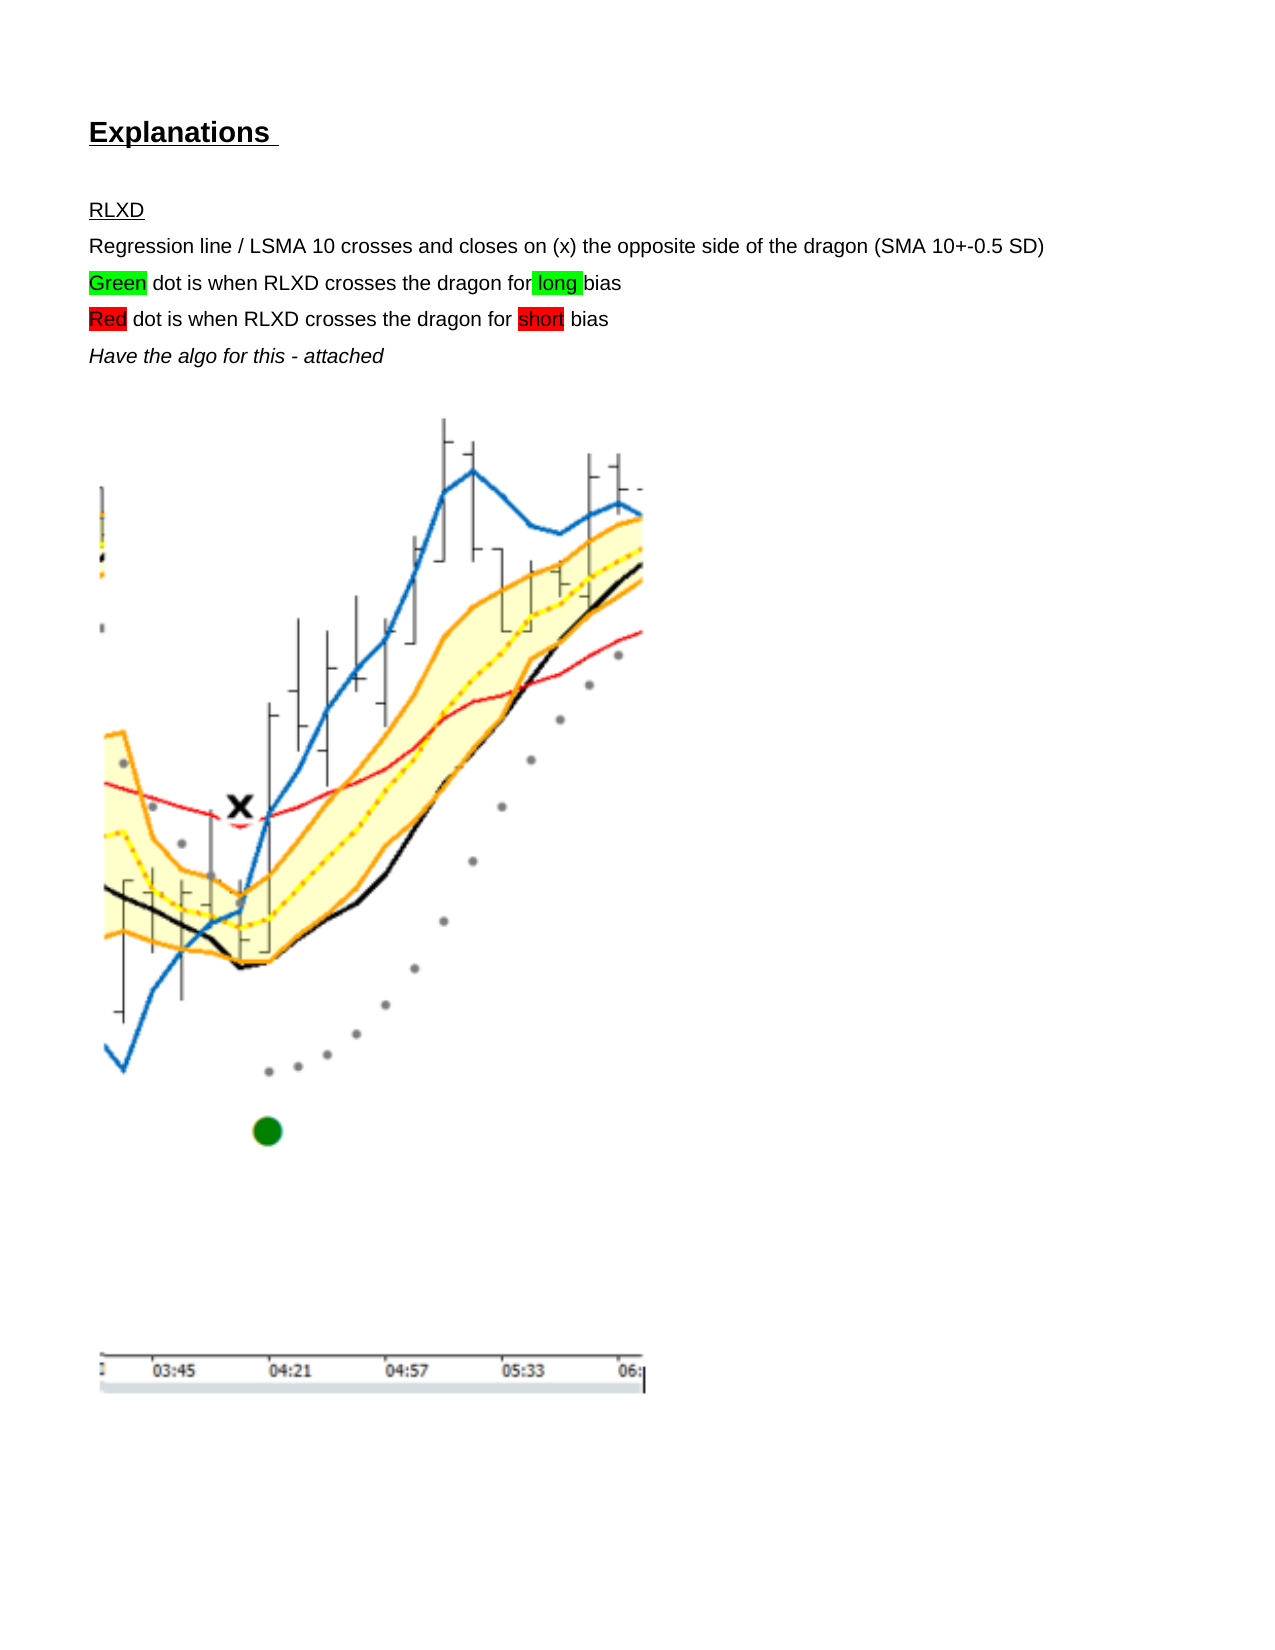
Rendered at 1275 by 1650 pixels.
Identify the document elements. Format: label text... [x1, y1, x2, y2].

text Regression line / LSMA 10 crosses and closes on (x) the opposite side of the dragon (SMA 10+-0.5 SD) [89, 234, 1255, 258]
text Red dot is when RLXD crosses the dragon for short bias [127, 307, 518, 331]
text RLXD [89, 198, 1255, 222]
picture [88, 380, 654, 1398]
text Have the algo for this - attached [89, 344, 1255, 368]
text Red dot is when RLXD crosses the dragon for short bias [564, 307, 1255, 331]
text Explanations [89, 115, 1255, 149]
text Green dot is when RLXD crosses the dragon for long bias [147, 271, 532, 295]
text Green dot is when RLXD crosses the dragon for long bias [583, 271, 1255, 295]
